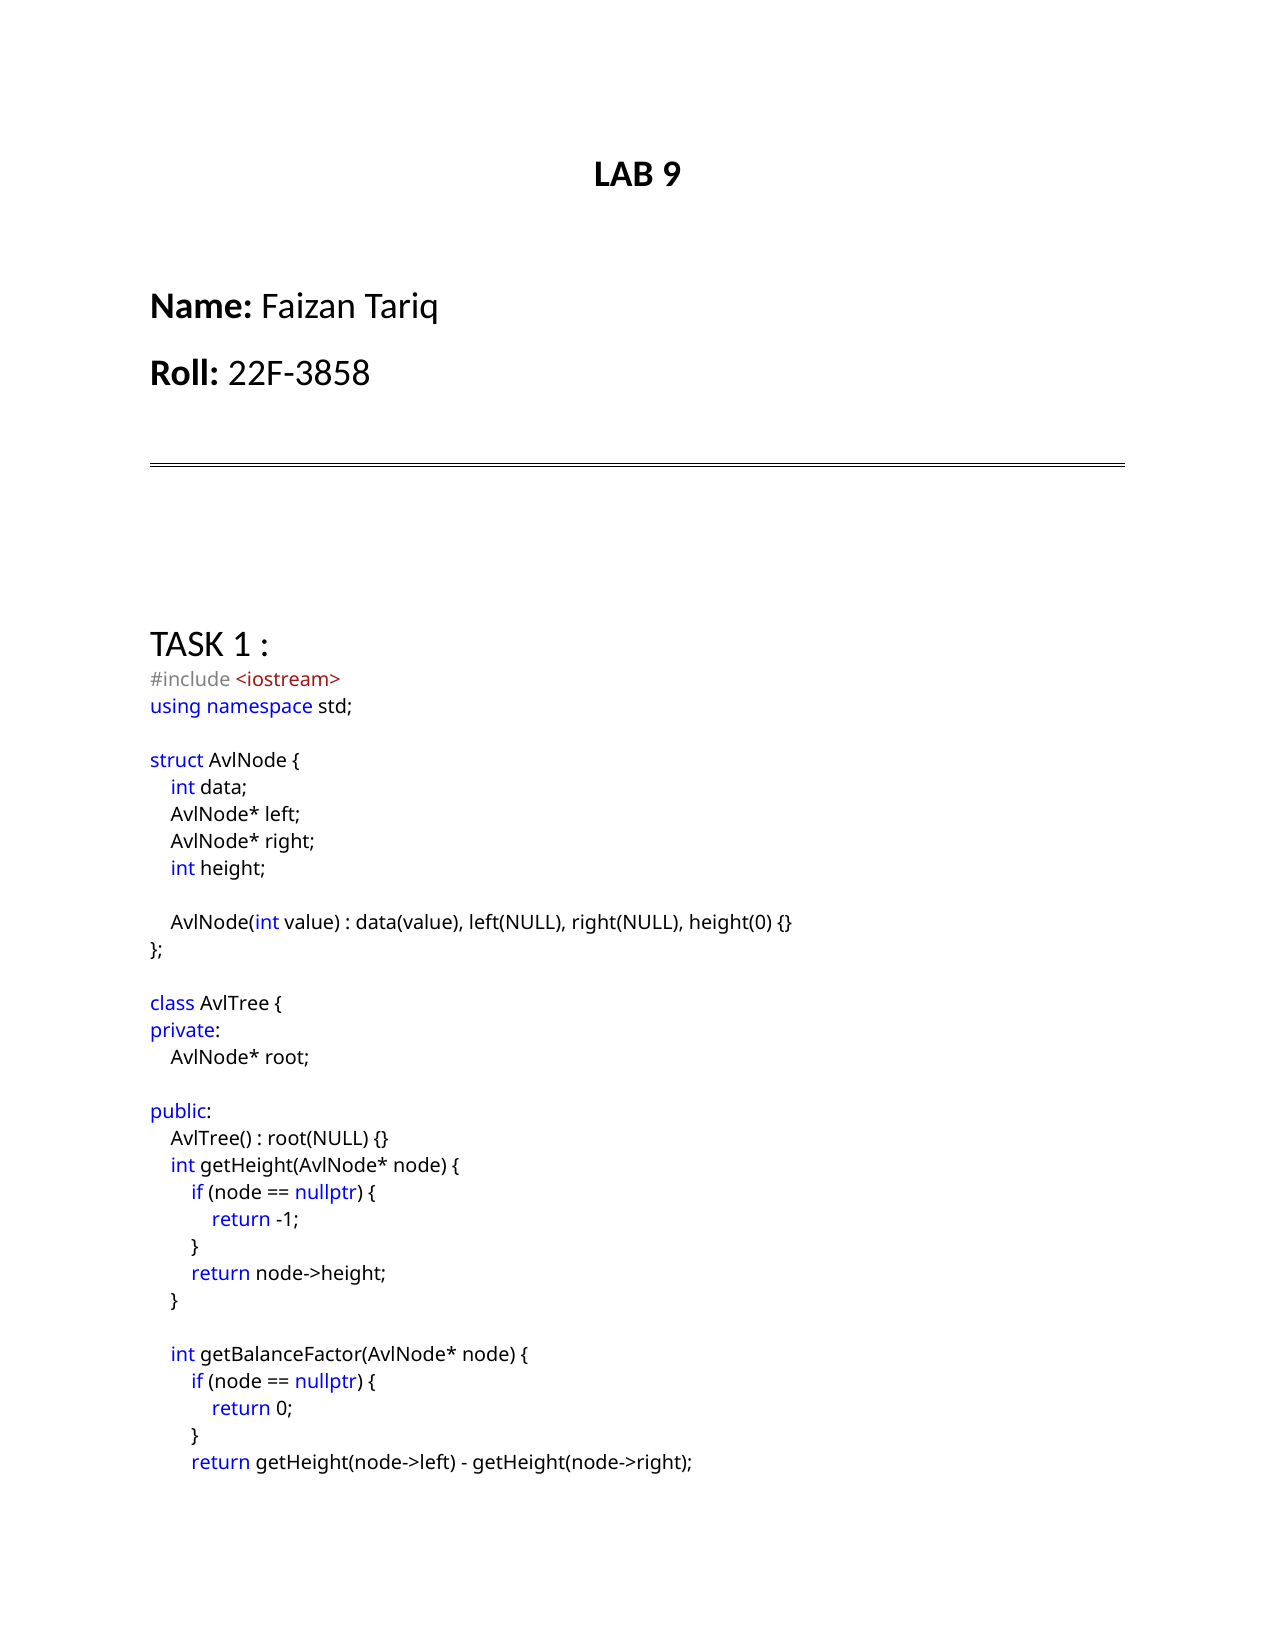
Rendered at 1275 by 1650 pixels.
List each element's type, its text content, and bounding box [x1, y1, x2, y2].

text AvlNode* root; [150, 1043, 1125, 1070]
text if (node == nullptr) { [150, 1367, 1125, 1394]
text } [150, 1421, 1125, 1448]
text int height; [150, 854, 1125, 881]
text Name: Faizan Tariq [150, 282, 1125, 328]
text return node->height; [150, 1259, 1125, 1286]
text AvlNode(int value) : data(value), left(NULL), right(NULL), height(0) {} [150, 908, 1125, 935]
text public: [150, 1097, 1125, 1124]
text int getHeight(AvlNode* node) { [150, 1151, 1125, 1178]
text int getBalanceFactor(AvlNode* node) { [150, 1340, 1125, 1367]
text } [150, 1286, 1125, 1313]
text AvlNode* right; [150, 827, 1125, 854]
text Roll: 22F-3858 [150, 348, 1125, 394]
text private: [150, 1016, 1125, 1043]
text return getHeight(node->left) - getHeight(node->right); [150, 1448, 1125, 1475]
text AvlTree() : root(NULL) {} [150, 1124, 1125, 1151]
text LAB 9 [150, 150, 1125, 196]
text using namespace std; [150, 693, 1125, 719]
text AvlNode* left; [150, 801, 1125, 827]
text } [150, 1232, 1125, 1259]
text return -1; [150, 1205, 1125, 1232]
text if (node == nullptr) { [150, 1178, 1125, 1205]
text }; [150, 935, 1125, 962]
text return 0; [150, 1394, 1125, 1421]
text struct AvlNode { [150, 747, 1125, 773]
text TASK 1 : #include <iostream> [150, 620, 1125, 693]
text class AvlTree { [150, 989, 1125, 1016]
text int data; [150, 773, 1125, 801]
